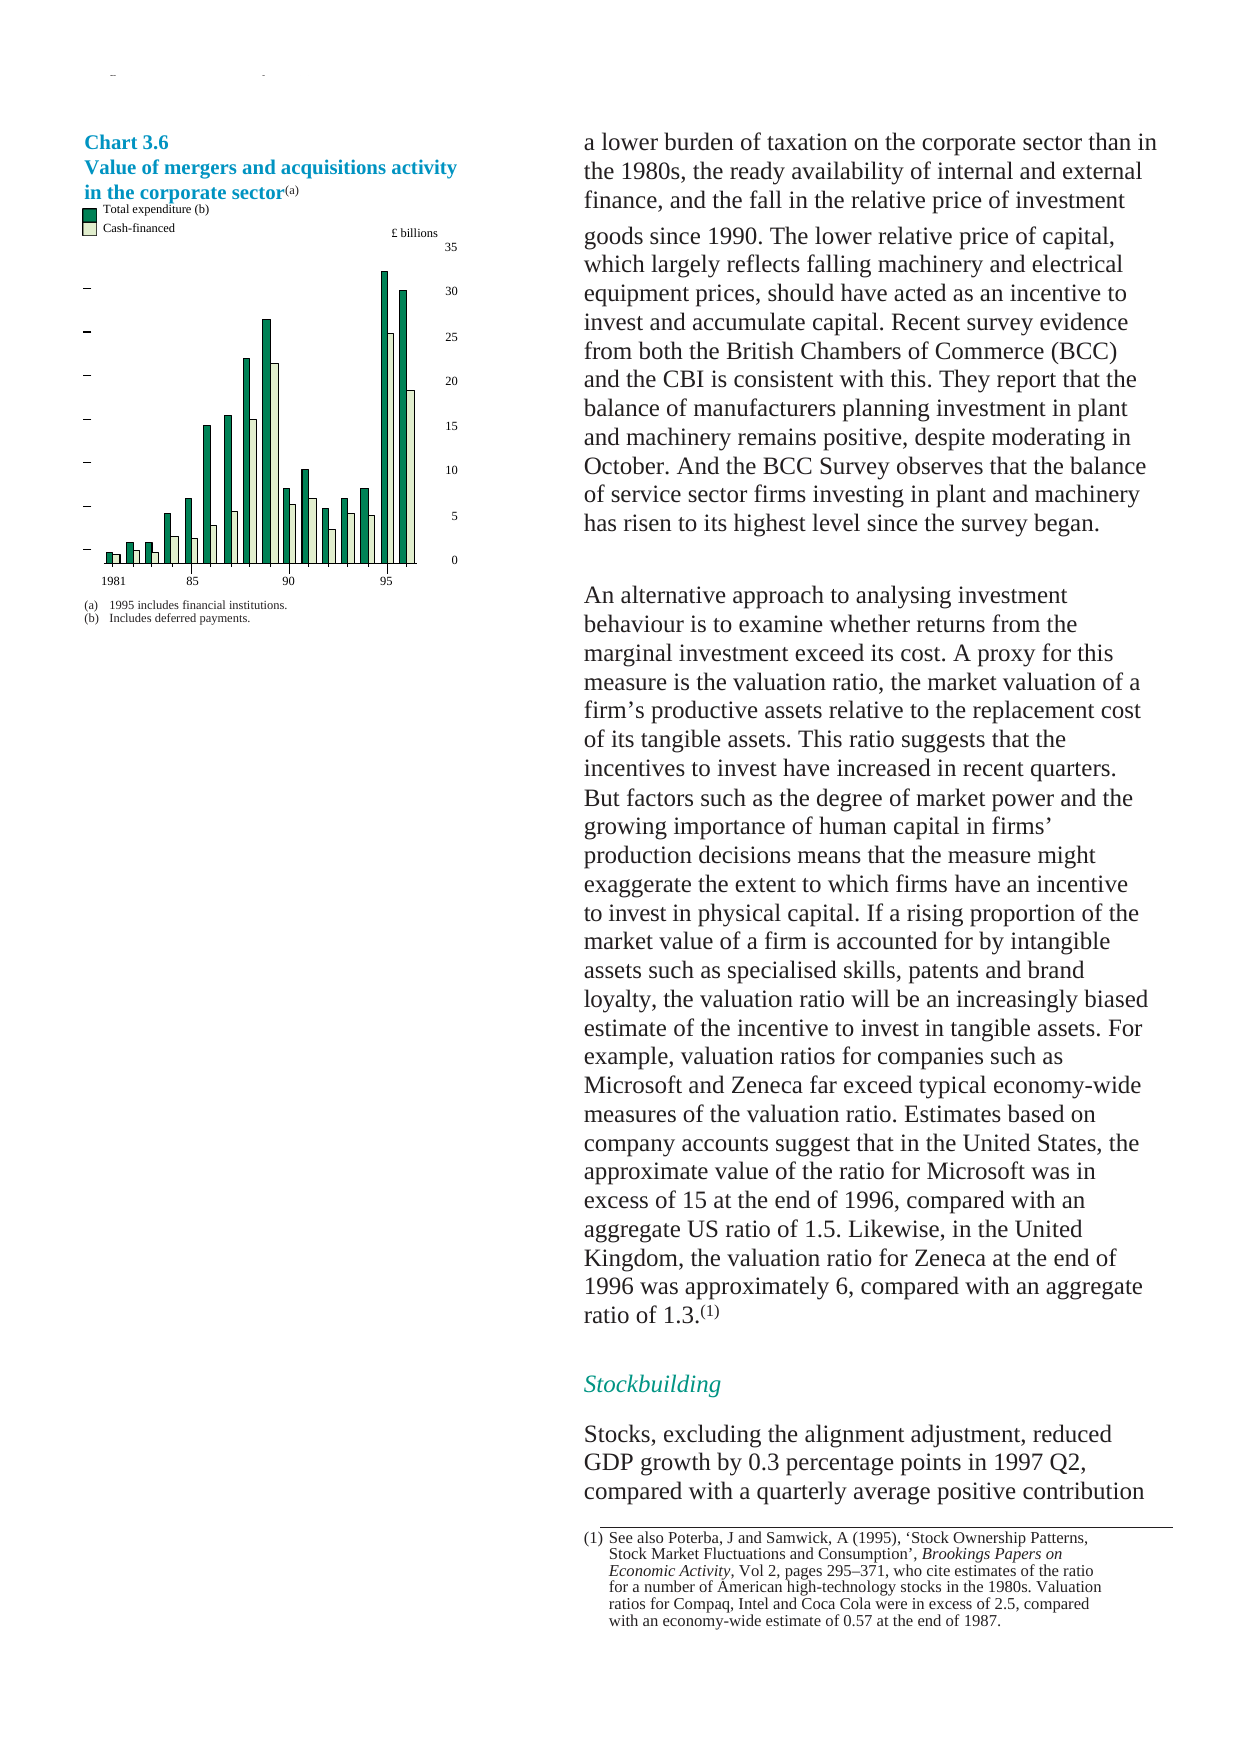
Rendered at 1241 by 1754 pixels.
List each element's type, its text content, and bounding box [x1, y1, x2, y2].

subtitle An alternative approach to analysing investment behaviour is to examine whether returns from the marginal investment exceed its cost. A proxy for this measure is the valuation ratio, the market valuation of a firm’s productive assets relative to the replacement cost of its tangible assets. This ratio suggests that the incentives to invest have increased in recent quarters. [584, 581, 1153, 782]
subtitle Stockbuilding [584, 1369, 1171, 1397]
text a lower burden of taxation on the corporate sector than in the 1980s, the ready availability of internal and external finance, and the fall in the relative price of investment [584, 127, 1171, 214]
text 0 [355, 552, 457, 567]
text 35 [444, 240, 461, 254]
text Value of mergers and acquisitions activity in the corporate sector(a) [84, 155, 460, 204]
text 15 [355, 419, 457, 433]
picture [82, 208, 97, 236]
subtitle goods since 1990. The lower relative price of capital, which largely reflects falling machinery and electrical equipment prices, should have acted as an incentive to invest and accumulate capital. Recent survey evidence from both the British Chambers of Commerce (BCC) and the CBI is consistent with this. They report that the balance of manufacturers planning investment in plant and machinery remains positive, despite moderating in October. And the BCC Survey observes that the balance of service sector firms investing in plant and machinery has risen to its highest level since the survey began. [583, 221, 1152, 537]
text Stocks, excluding the alignment adjustment, reduced GDP growth by 0.3 percentage points in 1997 Q2, compared with a quarterly average positive contribution [584, 1419, 1153, 1505]
list 1995 includes financial institutions. [84, 599, 397, 612]
text £ billions [391, 226, 461, 240]
text But factors such as the degree of market power and the growing importance of human capital in firms’ production decisions means that the measure might exaggerate the extent to which firms have an incentive to invest in physical capital. If a rising proportion of the market value of a firm is accounted for by intangible assets such as specialised skills, patents and brand loyalty, the valuation ratio will be an increasingly biased estimate of the incentive to invest in tangible assets. For example, valuation ratios for companies such as Microsoft and Zeneca far exceed typical economy-wide measures of the valuation ratio. Estimates based on company accounts suggest that in the United States, the approximate value of the ratio for Microsoft was in excess of 15 at the end of 1996, compared with an aggregate US ratio of 1.5. Likewise, in the United Kingdom, the valuation ratio for Zeneca at the end of 1996 was approximately 6, compared with an aggregate ratio of 1.3.(1) [583, 783, 1153, 1329]
subtitle Chart 3.6 [84, 130, 462, 154]
text 1981 85 90 95 [101, 573, 397, 588]
text Cash-financed [103, 221, 179, 235]
text 20 [355, 373, 457, 388]
text 25 [355, 329, 457, 344]
text 30 [355, 284, 457, 298]
text 5 [355, 509, 457, 523]
list See also Poterba, J and Samwick, A (1995), ‘Stock Ownership Patterns, Stock Market Fluctuations and Consumption’, Brookings Papers on Economic Activity, Vol 2, pages 295–371, who cite estimates of the ratio for a number of American high-technology stocks in the 1980s. Valuation ratios for Compaq, Intel and Coca Cola were in excess of 2.5, compared with an economy-wide estimate of 0.57 at the end of 1987. [584, 1530, 1107, 1629]
text 10 [355, 463, 457, 477]
list Includes deferred payments. [84, 612, 397, 626]
